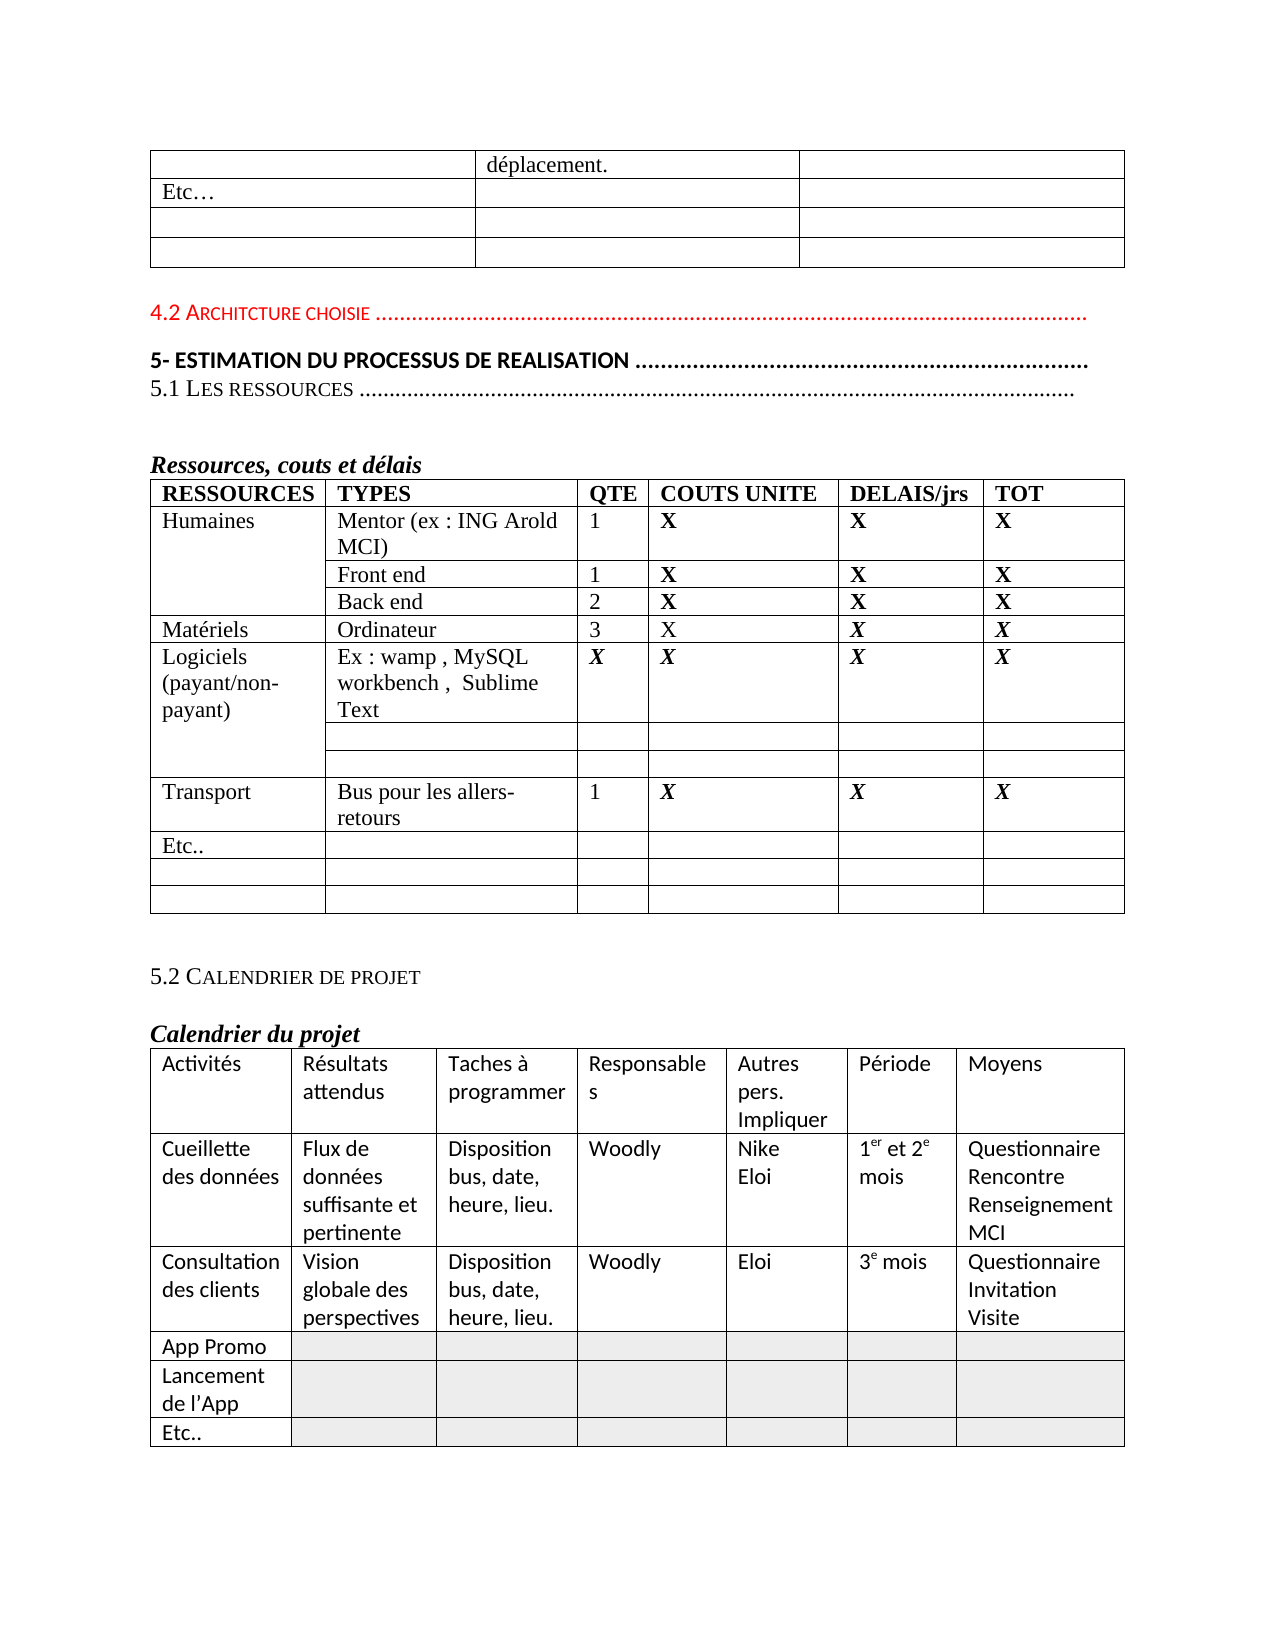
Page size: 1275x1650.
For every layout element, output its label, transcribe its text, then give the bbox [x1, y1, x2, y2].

table_cell [649, 859, 838, 885]
table_cell [326, 723, 577, 749]
table_cell Vision globale des perspectives [292, 1247, 436, 1331]
table_cell 2 [578, 588, 648, 614]
table_cell [649, 886, 838, 913]
table_cell 1 [578, 561, 648, 587]
table_cell X [839, 643, 983, 722]
table_cell Mentor (ex : ING Arold MCI) [326, 507, 577, 560]
table_cell [727, 1361, 847, 1417]
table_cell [151, 151, 475, 177]
table_header DELAIS/jrs [839, 480, 983, 506]
table_cell X [649, 616, 838, 642]
table_cell [984, 832, 1124, 858]
table_cell 3 [578, 616, 648, 642]
table_cell Etc.. [151, 832, 325, 858]
table_cell [984, 723, 1124, 749]
table_cell Cueillette des données [151, 1134, 291, 1246]
table_cell App Promo [151, 1332, 291, 1360]
table_header QTE [578, 480, 648, 506]
table_cell Transport [151, 778, 325, 831]
table_cell [326, 832, 577, 858]
table_cell 1er et 2e mois [848, 1134, 956, 1246]
table_header Taches à programmer [437, 1049, 577, 1133]
table_cell [578, 886, 648, 913]
table_header Période [848, 1049, 956, 1133]
table_cell [984, 886, 1124, 913]
table_cell Ordinateur [326, 616, 577, 642]
table_cell [839, 859, 983, 885]
table_cell 3e mois [848, 1247, 956, 1331]
table_cell [649, 751, 838, 777]
table_cell Disposition bus, date, heure, lieu. [437, 1247, 577, 1331]
table_cell [326, 751, 577, 777]
table_cell Disposition bus, date, heure, lieu. [437, 1134, 577, 1246]
table_cell [578, 832, 648, 858]
text Ressources, couts et délais [150, 450, 1125, 479]
table_cell [848, 1418, 956, 1446]
text 5.1 LES RESSOURCES ........................................................................................................................ [150, 374, 1125, 402]
table_cell Lancement de l’App [151, 1361, 291, 1417]
text Calendrier du projet [150, 1019, 1125, 1048]
table_cell X [649, 778, 838, 831]
table_cell [727, 1332, 847, 1360]
table_cell Back end [326, 588, 577, 614]
table_cell Consultation des clients [151, 1247, 291, 1331]
table_cell X [839, 616, 983, 642]
table_cell Nike Eloi [727, 1134, 847, 1246]
table_cell [151, 238, 475, 267]
table_header Résultats attendus [292, 1049, 436, 1133]
table_cell X [839, 778, 983, 831]
table_cell [727, 1418, 847, 1446]
table_cell [984, 751, 1124, 777]
table_cell [326, 886, 577, 913]
table_cell [800, 179, 1124, 207]
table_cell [800, 151, 1124, 177]
table_cell Humaines [151, 507, 325, 614]
table_header COUTS UNITE [649, 480, 838, 506]
table_cell [476, 238, 799, 267]
table_header Moyens [957, 1049, 1124, 1133]
table_cell [437, 1361, 577, 1417]
table_cell X [649, 588, 838, 614]
table_cell [437, 1418, 577, 1446]
table_cell Questionnaire Invitation Visite [957, 1247, 1124, 1331]
table_cell [839, 832, 983, 858]
table_cell Matériels [151, 616, 325, 642]
table_header Autres pers. Impliquer [727, 1049, 847, 1133]
table_cell Questionnaire Rencontre Renseignement MCI [957, 1134, 1124, 1246]
table_cell [437, 1332, 577, 1360]
table_cell Eloi [727, 1247, 847, 1331]
table_cell [578, 1332, 726, 1360]
table_cell [292, 1332, 436, 1360]
table_cell X [984, 561, 1124, 587]
table_cell X [984, 643, 1124, 722]
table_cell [476, 151, 799, 177]
text 4.2 ARCHITCTURE CHOISIE ...................................................................................................................... [150, 297, 1125, 326]
table_cell [649, 832, 838, 858]
table_cell Front end [326, 561, 577, 587]
table_cell X [984, 588, 1124, 614]
table_header RESSOURCES [151, 480, 325, 506]
table_cell [151, 886, 325, 913]
text 5- ESTIMATION DU PROCESSUS DE REALISATION ....................................................................... [150, 345, 1125, 374]
table_cell X [839, 588, 983, 614]
table_cell Ex : wamp , MySQL workbench , Sublime Text [326, 643, 577, 722]
table_cell Bus pour les allers-retours [326, 778, 577, 831]
table_header Responsables [578, 1049, 726, 1133]
table_header TOT [984, 480, 1124, 506]
table_cell Etc.. [151, 1418, 291, 1446]
table_cell Woodly [578, 1134, 726, 1246]
table_cell Flux de données suffisante et pertinente [292, 1134, 436, 1246]
table_cell Etc… [151, 179, 475, 207]
table_cell [326, 859, 577, 885]
table_cell X [649, 507, 838, 560]
table_cell [957, 1332, 1124, 1360]
text 5.2 CALENDRIER DE PROJET [150, 962, 1125, 990]
table_cell [476, 179, 799, 207]
table_cell [578, 1418, 726, 1446]
table_cell [151, 208, 475, 237]
table_cell [578, 723, 648, 749]
table_cell [151, 859, 325, 885]
table_cell X [578, 643, 648, 722]
table_cell [649, 723, 838, 749]
table_cell X [839, 507, 983, 560]
table_header Activités [151, 1049, 291, 1133]
table_cell [839, 723, 983, 749]
table_cell [848, 1361, 956, 1417]
table_cell X [839, 561, 983, 587]
table_cell Logiciels (payant/non-payant) [151, 643, 325, 777]
table_cell [839, 886, 983, 913]
table_cell 1 [578, 507, 648, 560]
table_cell X [649, 561, 838, 587]
table_cell [292, 1361, 436, 1417]
table_cell [800, 208, 1124, 237]
table_cell [839, 751, 983, 777]
table_cell [957, 1418, 1124, 1446]
table_cell [984, 859, 1124, 885]
table_cell X [984, 778, 1124, 831]
table_cell [957, 1361, 1124, 1417]
table_cell X [984, 507, 1124, 560]
table_cell [292, 1418, 436, 1446]
table_cell [848, 1332, 956, 1360]
table_cell Woodly [578, 1247, 726, 1331]
table_cell X [984, 616, 1124, 642]
table_cell [578, 751, 648, 777]
table_cell [800, 238, 1124, 267]
table_cell [578, 1361, 726, 1417]
table_cell [578, 859, 648, 885]
table_cell X [649, 643, 838, 722]
table_cell [476, 208, 799, 237]
table_cell 1 [578, 778, 648, 831]
table_header TYPES [326, 480, 577, 506]
